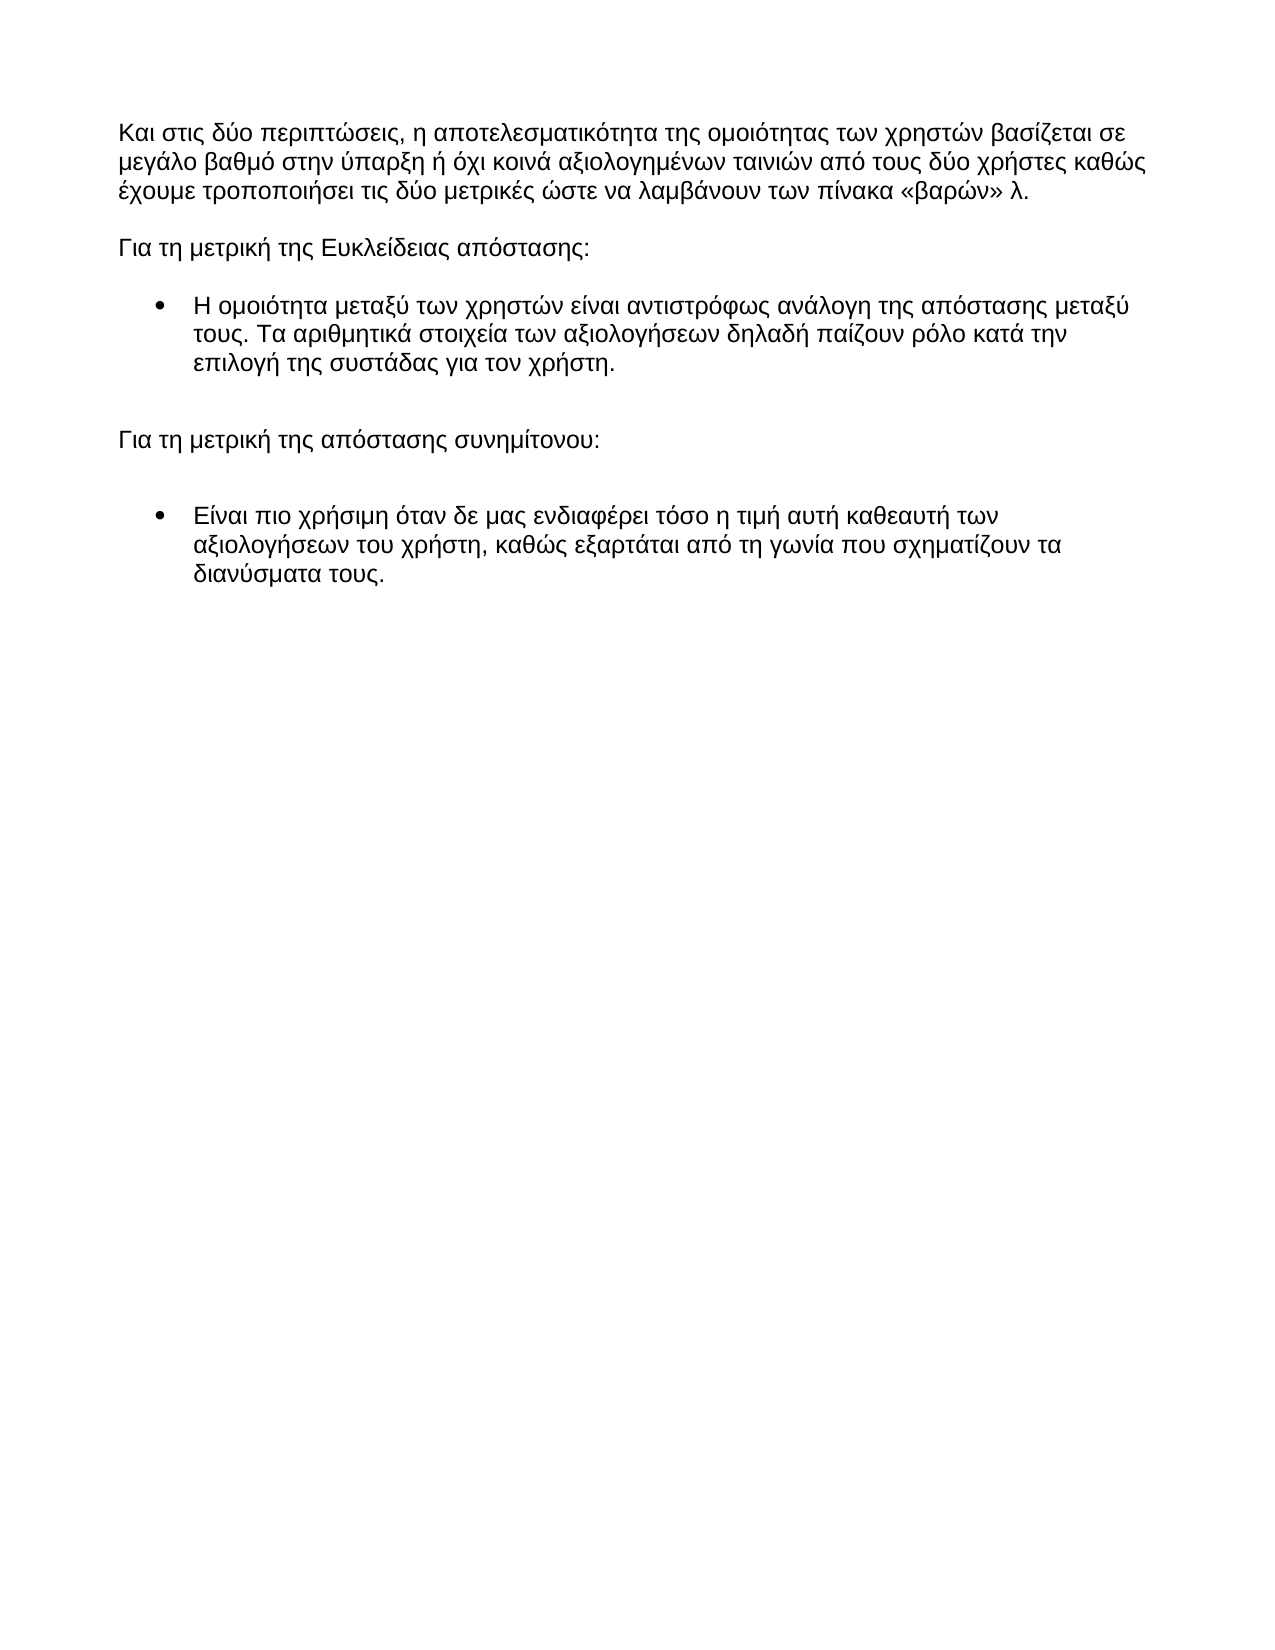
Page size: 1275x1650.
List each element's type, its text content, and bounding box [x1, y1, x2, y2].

text Και στις δύο περιπτώσεις, η αποτελεσματικότητα της ομοιότητας των χρηστών βασίζεται σε μεγάλο βαθμό στην ύπαρξη ή όχι κοινά αξιολογημένων ταινιών από τους δύο χρήστες καθώς έχουμε τροποποιήσει τις δύο μετρικές ώστε να λαμβάνουν των πίνακα «βαρών» λ. [118, 118, 1157, 204]
list Είναι πιο χρήσιμη όταν δε μας ενδιαφέρει τόσο η τιμή αυτή καθεαυτή των αξιολογήσεων του χρήστη, καθώς εξαρτάται από τη γωνία που σχηματίζουν τα διανύσματα τους. [156, 501, 1157, 587]
list Η ομοιότητα μεταξύ των χρηστών είναι αντιστρόφως ανάλογη της απόστασης μεταξύ τους. Τα αριθμητικά στοιχεία των αξιολογήσεων δηλαδή παίζουν ρόλο κατά την επιλογή της συστάδας για τον χρήστη. [156, 291, 1157, 377]
text Για τη μετρική της Ευκλείδειας απόστασης: [118, 233, 1157, 262]
text Για τη μετρική της απόστασης συνημίτονου: [118, 424, 1157, 453]
